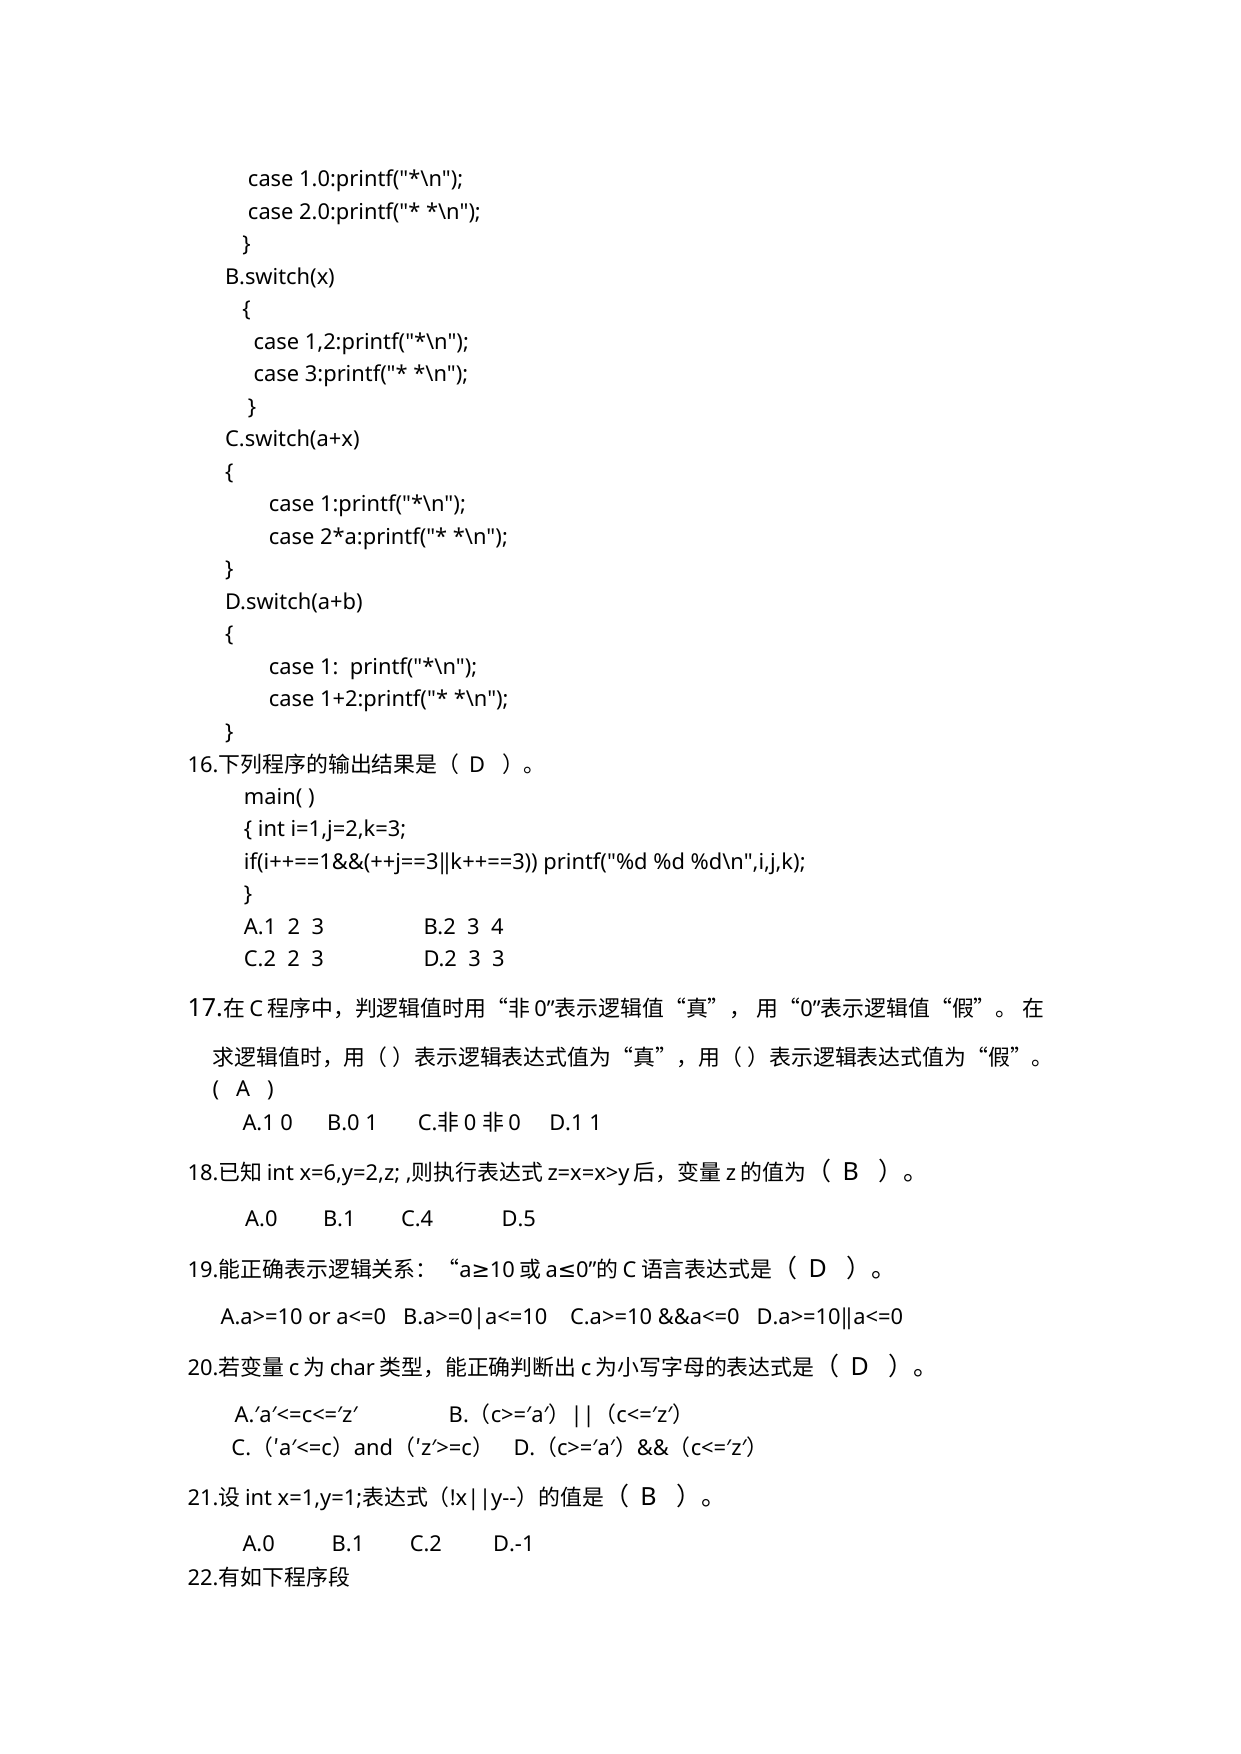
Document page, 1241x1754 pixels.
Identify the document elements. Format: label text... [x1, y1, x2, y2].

text { [187, 617, 1053, 649]
text 19.能正确表示逻辑关系：“a≥10或a≤0”的C语言表达式是（ D ）。 [187, 1234, 1053, 1299]
text 18.已知int x=6,y=2,z; ,则执行表达式z=x=x>y后，变量z的值为（ B ）。 [187, 1137, 1053, 1202]
text 17.在C程序中，判逻辑值时用“非0”表示逻辑值“真”， 用“0”表示逻辑值“假”。 在求逻辑值时，用（ ）表示逻辑表达式值为“真”，用（ ）表示逻辑表达式值为“假”。( A ) [187, 974, 1053, 1104]
text case 2.0:printf("* *\n"); [187, 194, 1053, 227]
text } [187, 227, 1053, 259]
text C.（′a′<=c）and（′z′>=c） D.（c>=′a′）&&（c<=′z′） [209, 1429, 1053, 1462]
text } [187, 389, 1053, 422]
text { [187, 454, 1053, 487]
text case 2*a:printf("* *\n"); [231, 519, 1053, 552]
text A.0 B.1 C.4 D.5 [234, 1202, 1053, 1234]
text C.2 2 3 D.2 3 3 [187, 942, 1053, 974]
text A.1 0 B.0 1 C.非0 非0 D.1 1 [187, 1104, 1053, 1137]
text C.switch(a+x) [187, 422, 1053, 454]
text { int i=1,j=2,k=3; [187, 812, 1053, 844]
text case 1:printf("*\n"); [231, 487, 1053, 519]
text case 3:printf("* *\n"); [187, 357, 1053, 389]
text 20.若变量c为char类型，能正确判断出c为小写字母的表达式是（ D ）。 [187, 1332, 1053, 1397]
text } [187, 714, 1053, 747]
text } [187, 552, 1053, 584]
text case 1,2:printf("*\n"); [187, 324, 1053, 357]
text case 1: printf("*\n"); [231, 649, 1053, 682]
text 21.设int x=1,y=1;表达式（!x||y--）的值是（ B ）。 [187, 1462, 1053, 1527]
text A.1 2 3 B.2 3 4 [187, 909, 1053, 942]
text main( ) [187, 779, 1053, 812]
text 22.有如下程序段 [187, 1559, 1053, 1592]
text A.0 B.1 C.2 D.-1 [231, 1527, 1053, 1559]
text } [187, 877, 1053, 909]
text D.switch(a+b) [187, 584, 1053, 617]
text 16.下列程序的输出结果是（ D ）。 [187, 747, 1053, 779]
text case 1+2:printf("* *\n"); [231, 682, 1053, 714]
text case 1.0:printf("*\n"); [187, 162, 1053, 194]
text if(i++==1&&(++j==3‖k++==3)) printf("%d %d %d\n",i,j,k); [187, 844, 1053, 877]
text A.′a′<=c<=′z′ B.（c>=′a′）||（c<=′z′） [212, 1397, 1053, 1429]
text B.switch(x) [187, 259, 1053, 292]
text A.a>=10 or a<=0 B.a>=0|a<=10 C.a>=10 &&a<=0 D.a>=10‖a<=0 [220, 1299, 1053, 1332]
text { [187, 292, 1053, 324]
